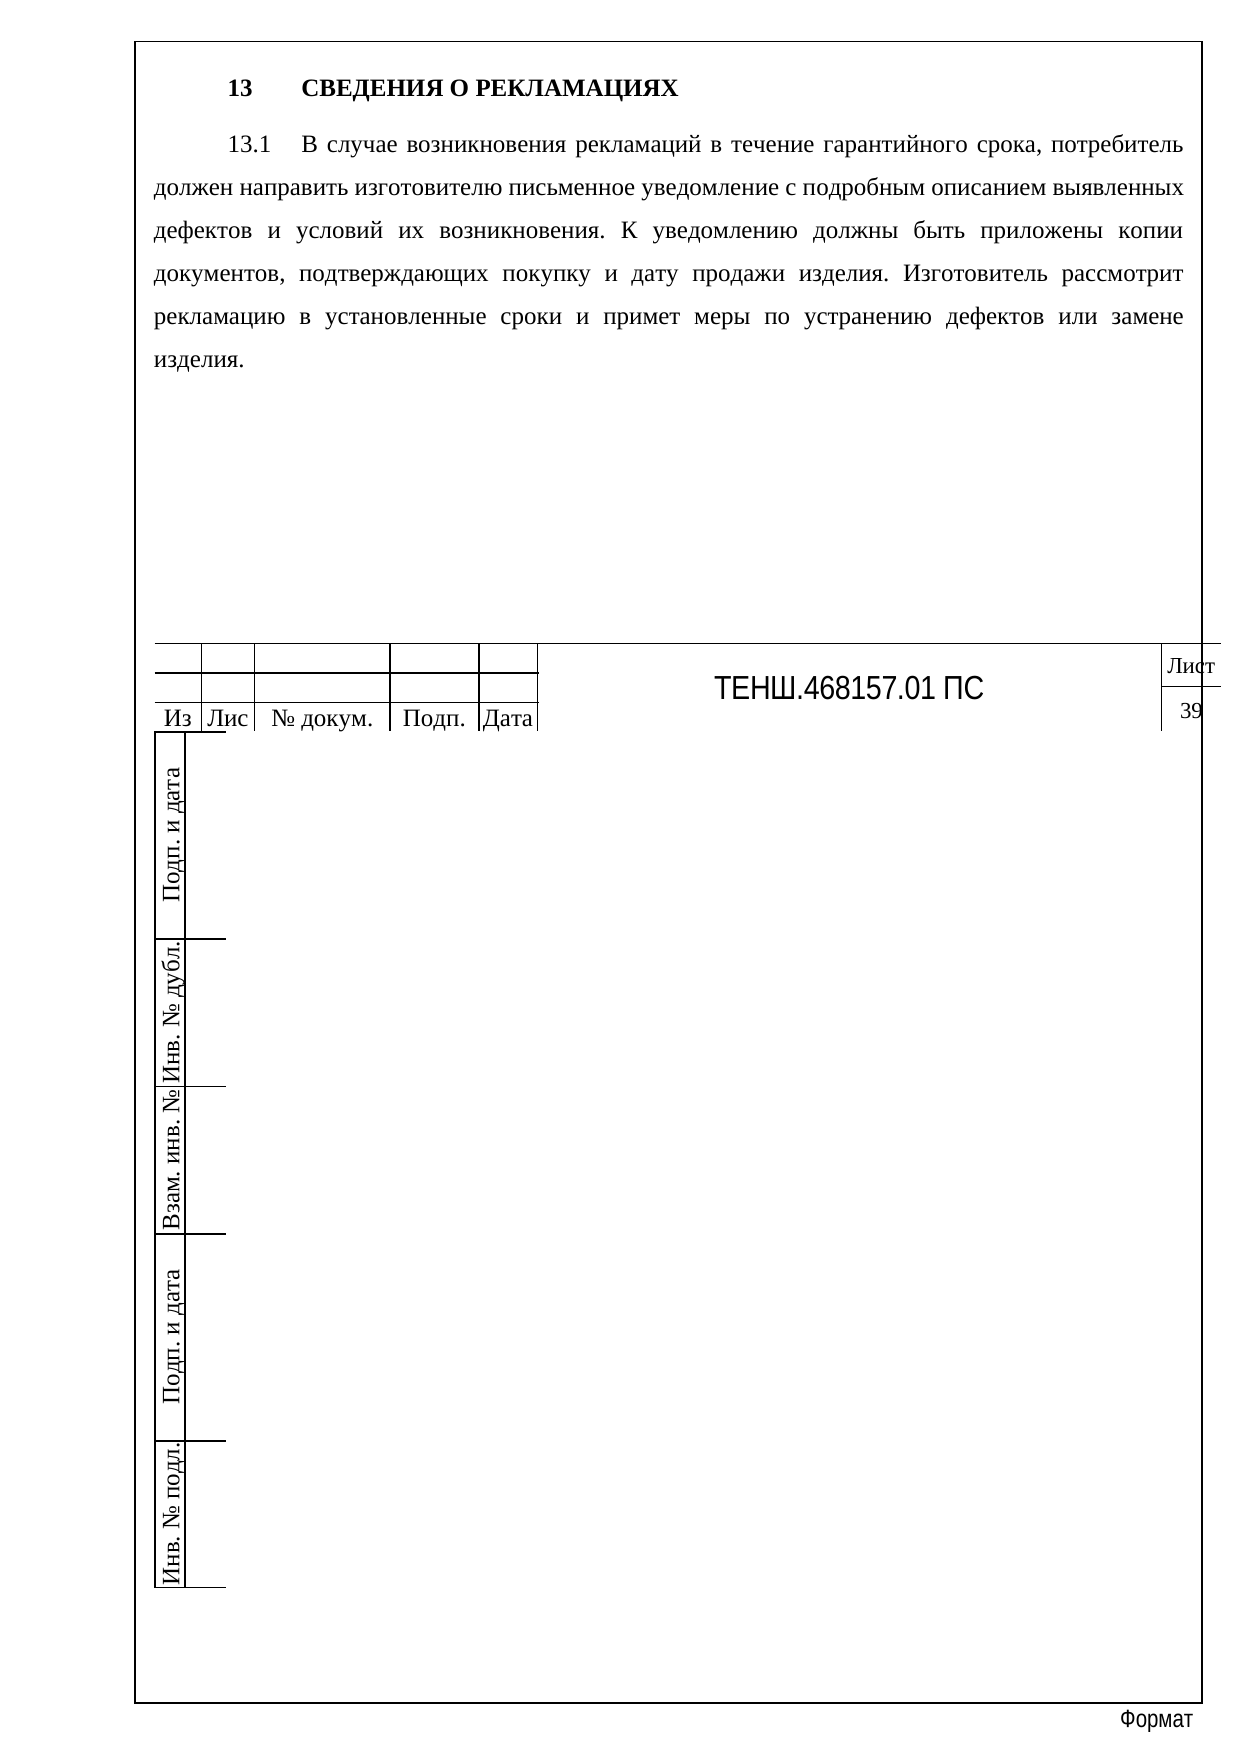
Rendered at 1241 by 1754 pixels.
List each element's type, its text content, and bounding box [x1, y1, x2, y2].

subtitle Сведения о рекламациях [154, 73, 1185, 102]
subtitle В случае возникновения рекламаций в течение гарантийного срока, потребитель должен направить изготовителю письменное уведомление с подробным описанием выявленных дефектов и условий их возникновения. К уведомлению должны быть приложены копии документов, подтверждающих покупку и дату продажи изделия. Изготовитель рассмотрит рекламацию в установленные сроки и примет меры по устранению дефектов или замене изделия. [154, 129, 1185, 373]
